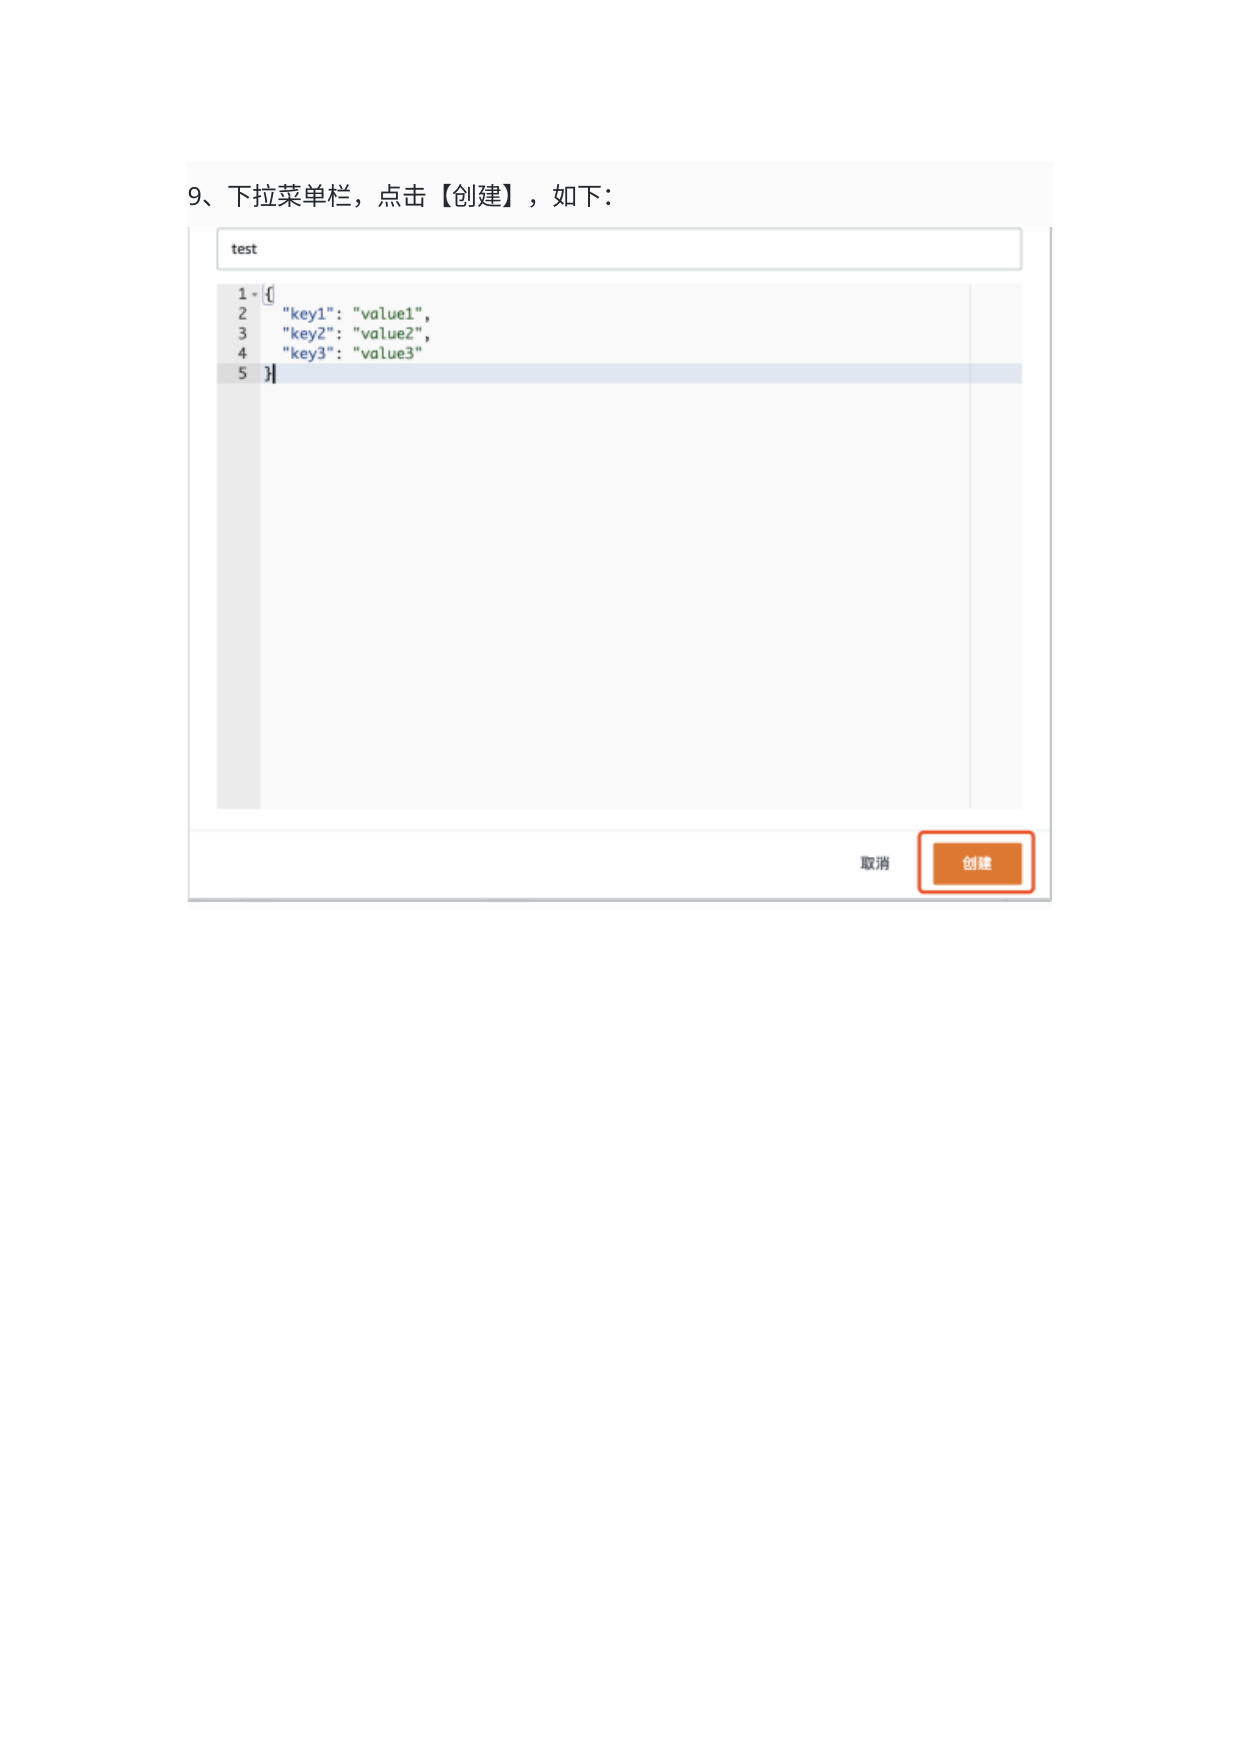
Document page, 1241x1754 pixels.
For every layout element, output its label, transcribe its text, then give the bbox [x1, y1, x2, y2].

text 9、下拉菜单栏，点击【创建】，如下： [187, 162, 1053, 227]
picture [187, 227, 1053, 903]
